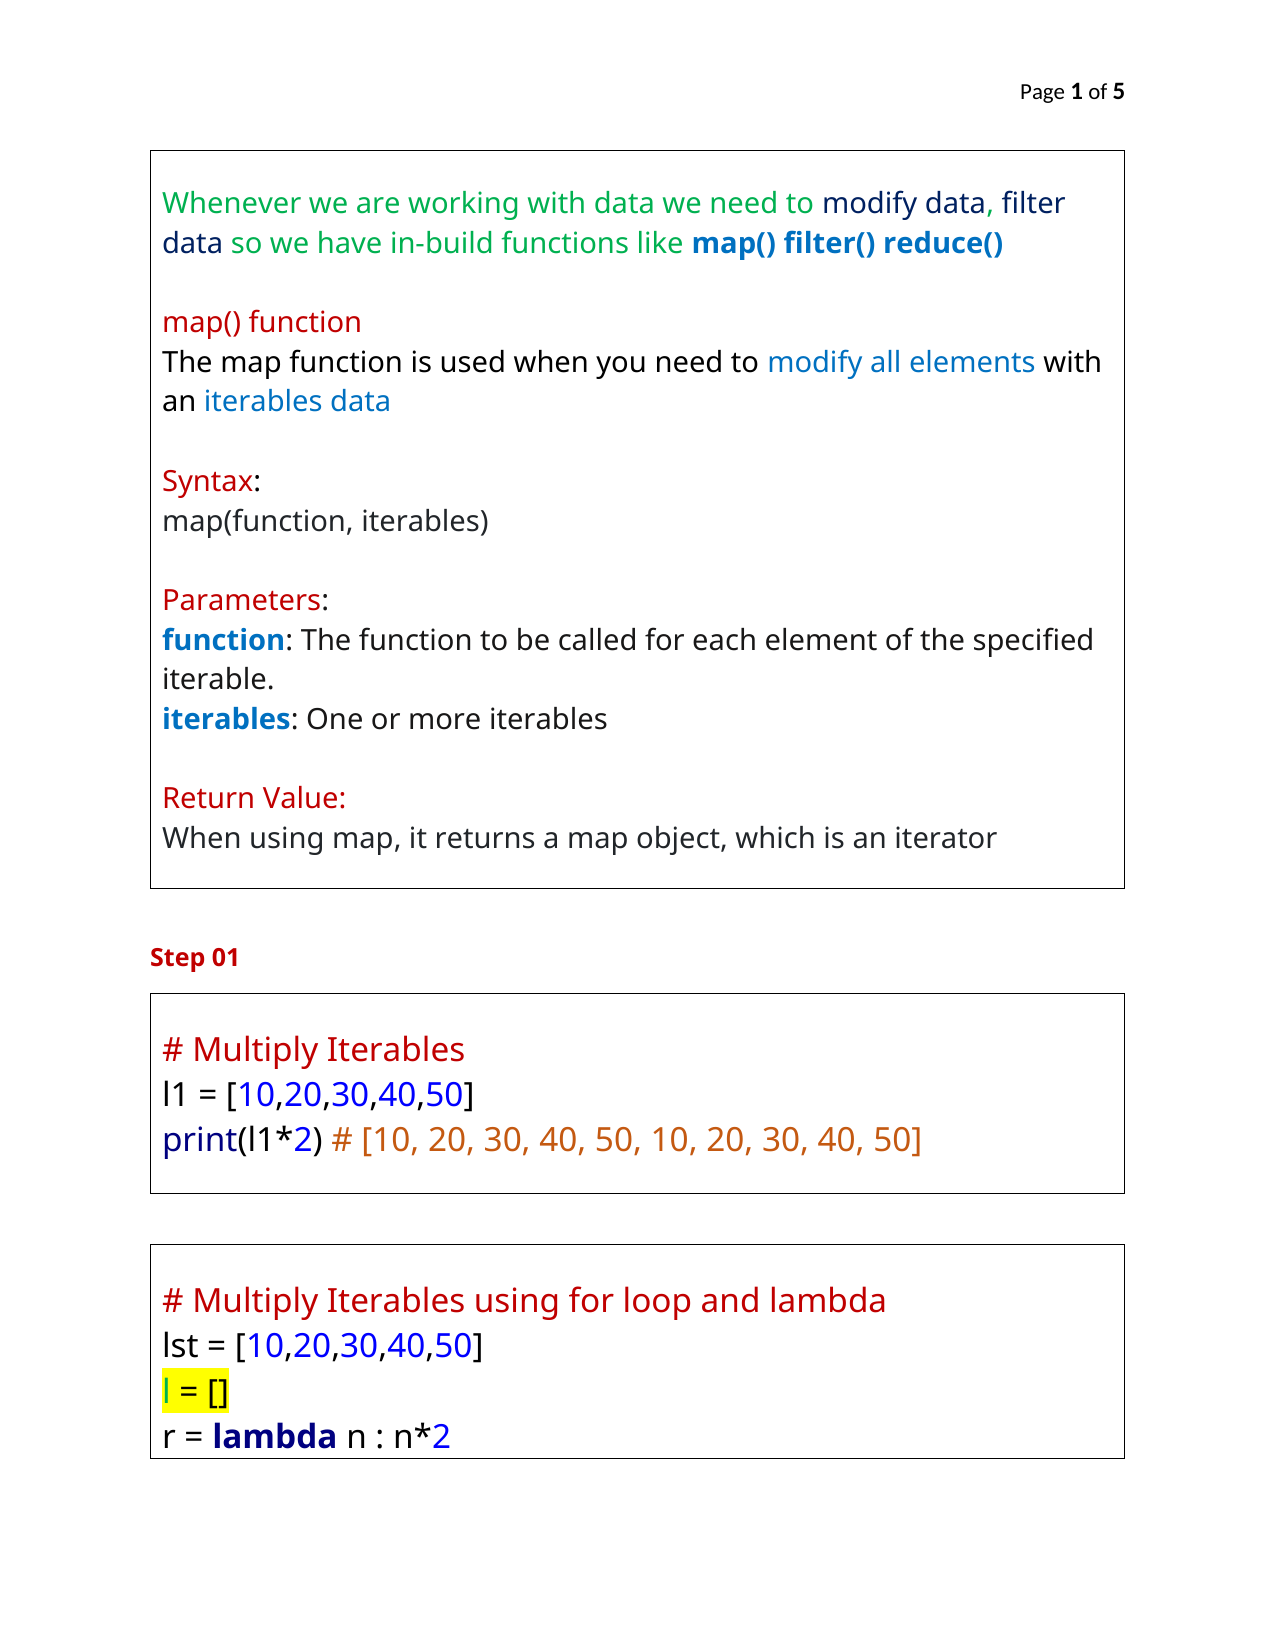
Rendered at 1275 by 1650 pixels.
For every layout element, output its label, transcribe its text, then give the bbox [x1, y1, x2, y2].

text Step 01 [150, 940, 1125, 974]
table_header # Multiply Iterables l1 = [10,20,30,40,50] print(l1*2) # [10, 20, 30, 40, 50, 10, 20, 30, 40, 50] [151, 994, 1124, 1193]
table_header Whenever we are working with data we need to modify data, filter data so we have in-build functions like map() filter() reduce() map() function The map function is used when you need to modify all elements with an iterables data Syntax: map(function, iterables) Parameters: function: The function to be called for each element of the specified iterable. iterables: One or more iterables Return Value: When using map, it returns a map object, which is an iterator [151, 151, 1124, 888]
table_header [151, 1245, 1124, 1458]
